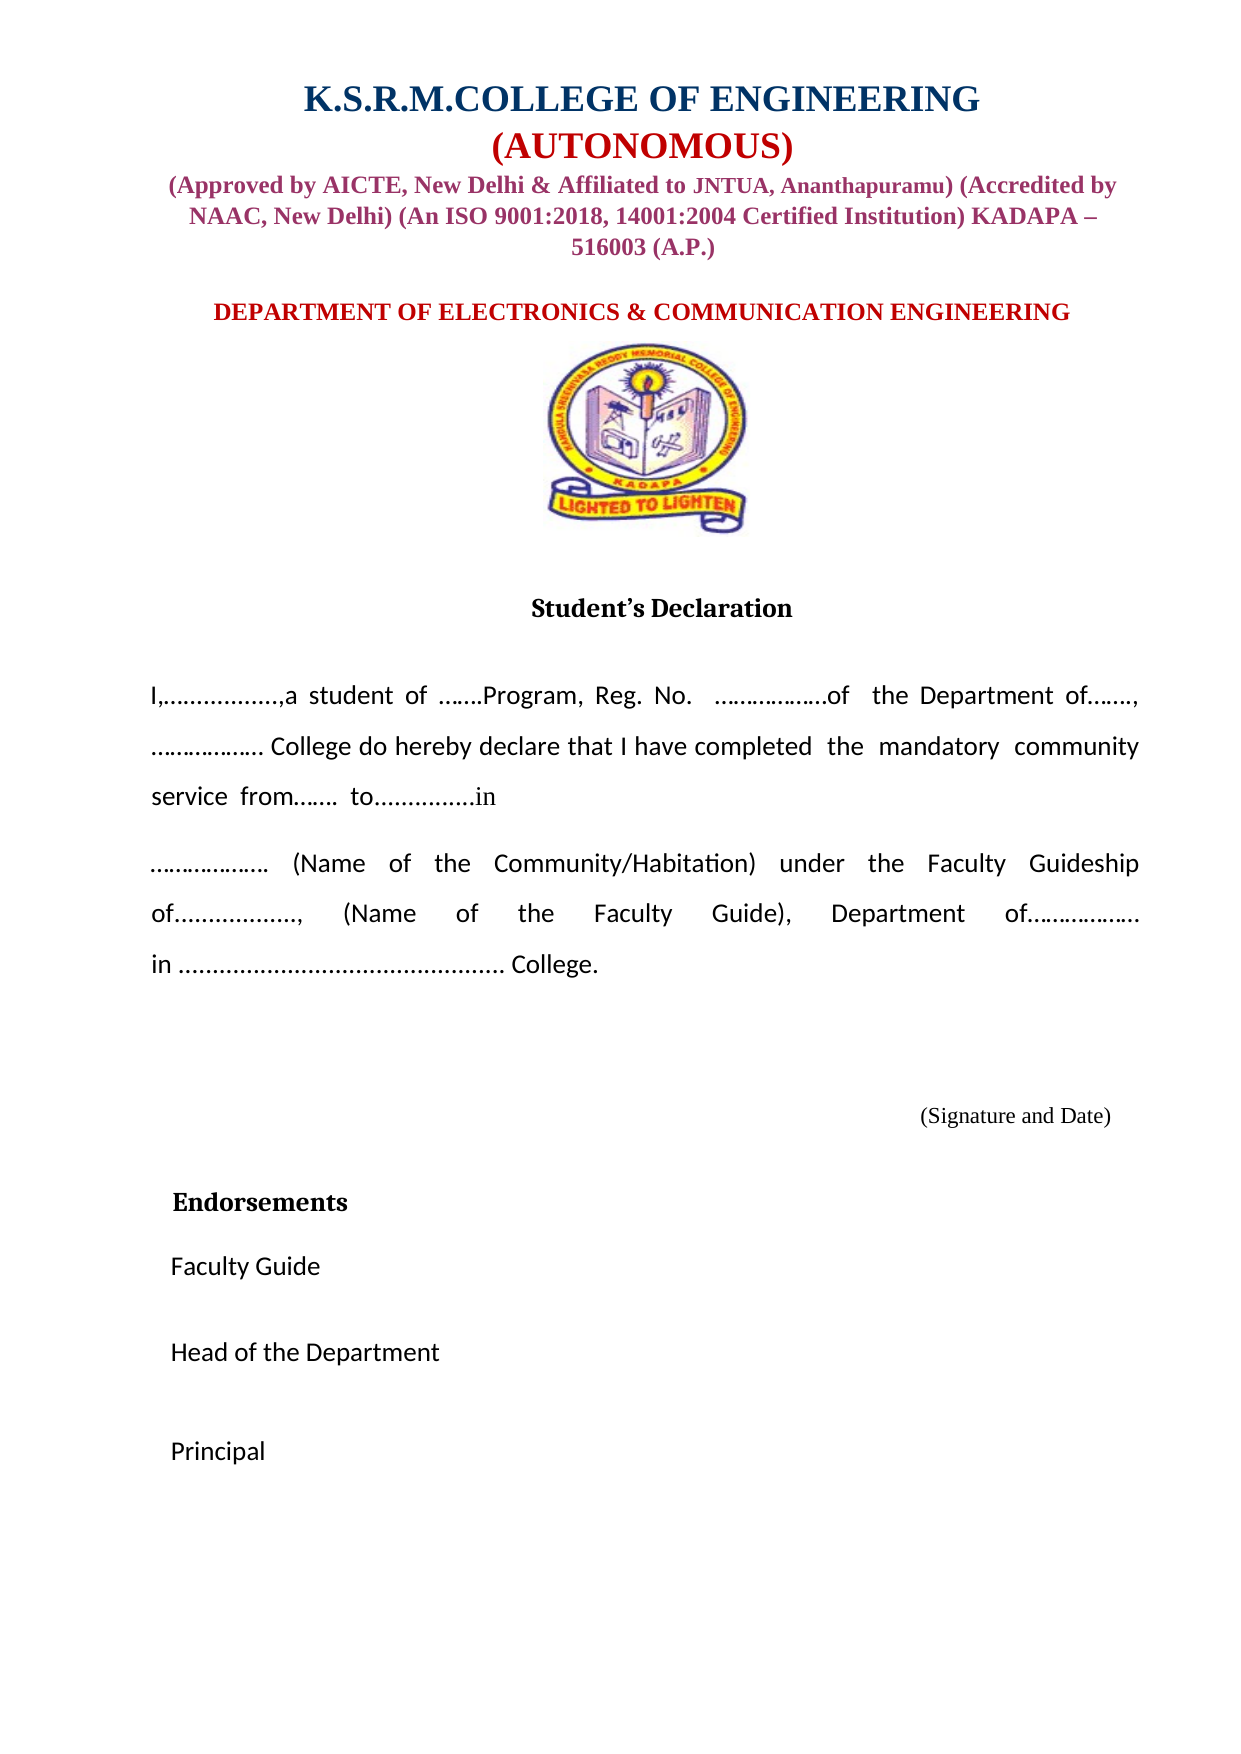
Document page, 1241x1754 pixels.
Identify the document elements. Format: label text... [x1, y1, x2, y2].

text (Approved by AICTE, New Delhi & Affiliated to JNTUA, Ananthapuramu) (Accredited by NAAC, New Delhi) (An ISO 9001:2018, 14001:2004 Certified Institution) KADAPA – 516003 (A.P.) [150, 170, 1135, 261]
subtitle K.S.R.M.COLLEGE OF ENGINEERING [150, 77, 1134, 120]
text ………………. (Name of the Community/Habitation) under the Faculty Guideship of.................., (Name of the Faculty Guide), Department of………………in ................................................ College. [150, 846, 1141, 981]
text (Signature and Date) [150, 1102, 1111, 1128]
subtitle DEPARTMENT OF ELECTRONICS & COMMUNICATION ENGINEERING [150, 297, 1134, 326]
text Principal [171, 1434, 1141, 1467]
text I,…..............,a student of …….Program, Reg. No. ………………of the Department of……., ……………… College do hereby declare that I have completed the mandatory community service from……. to...............in [150, 678, 1141, 813]
subtitle Student’s Declaration [184, 593, 1141, 624]
text Faculty Guide [171, 1249, 1141, 1282]
text Head of the Department [171, 1335, 1141, 1368]
picture [543, 341, 751, 537]
subtitle Endorsements [172, 1187, 1141, 1218]
subtitle (AUTONOMOUS) [150, 123, 1134, 167]
